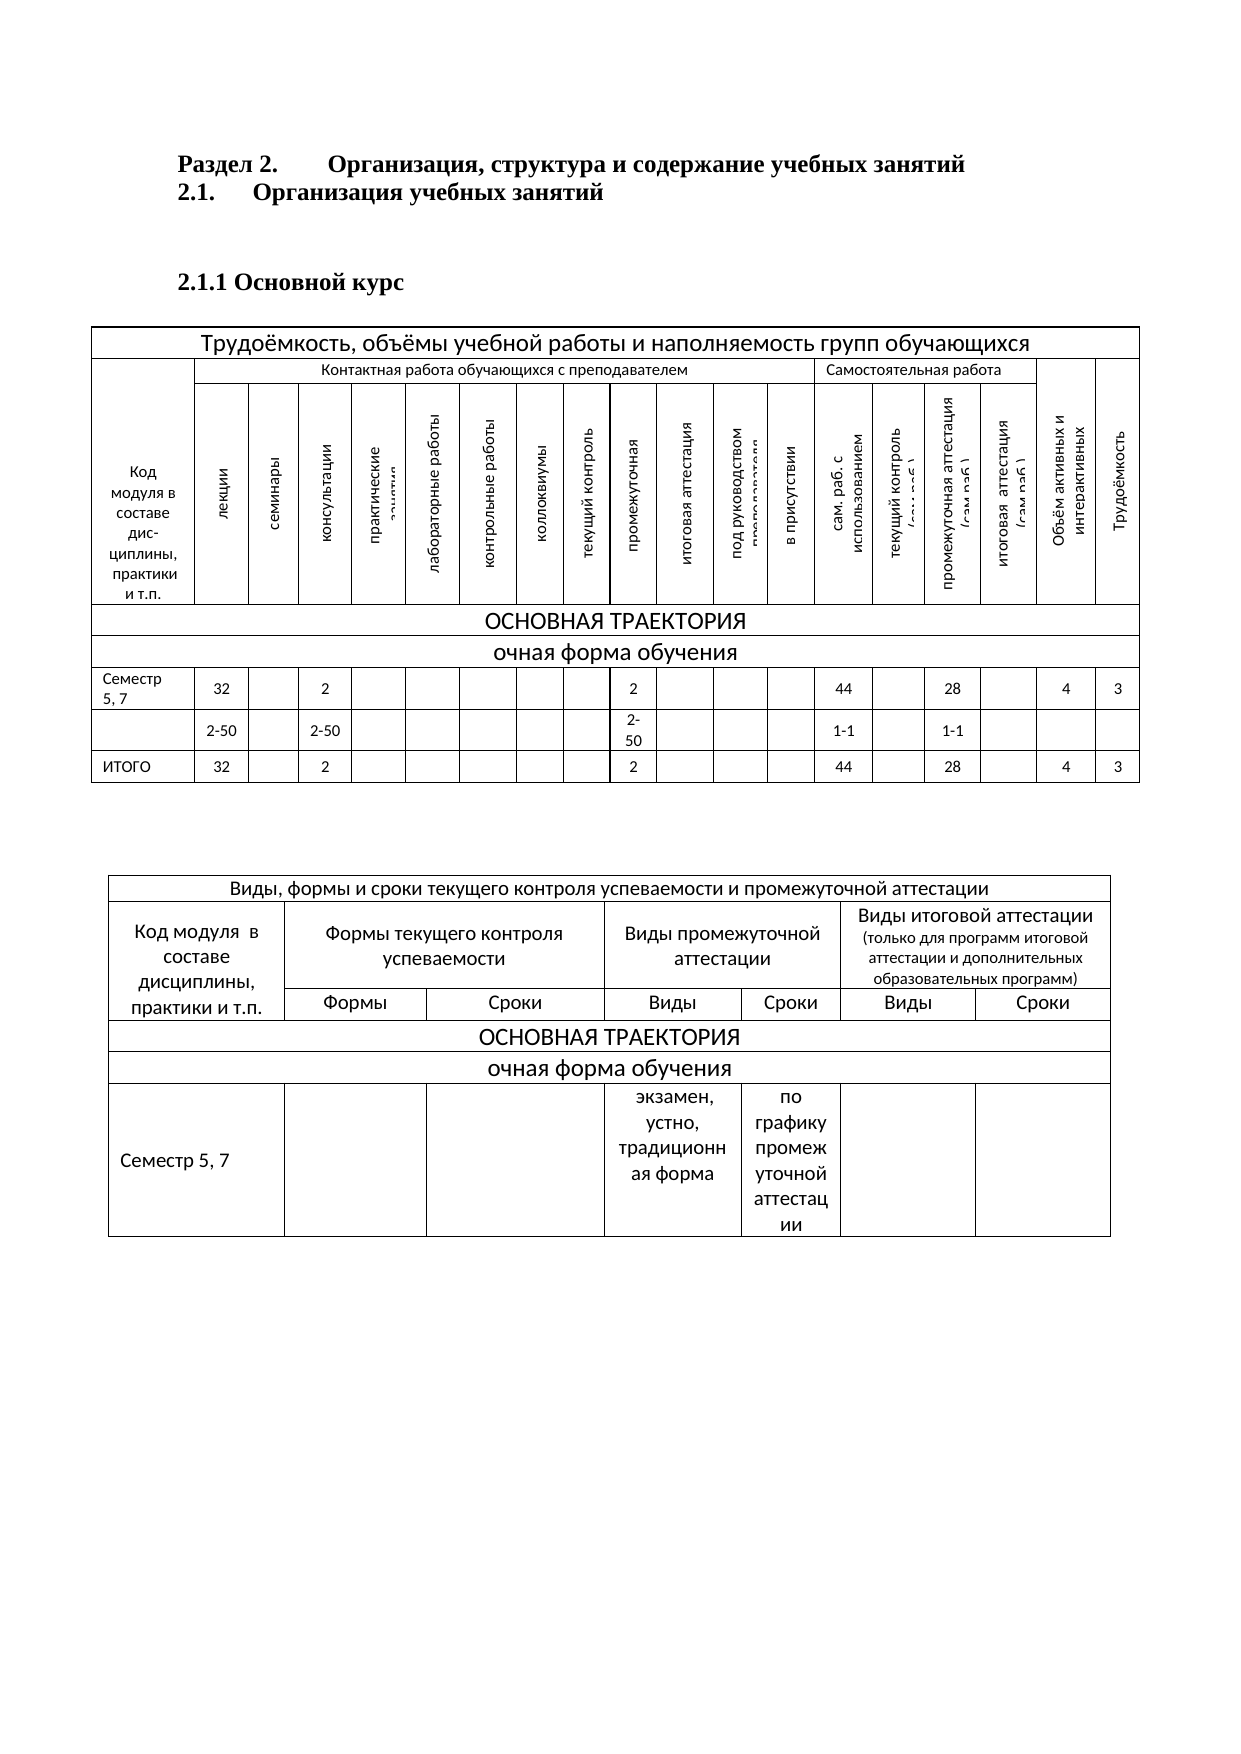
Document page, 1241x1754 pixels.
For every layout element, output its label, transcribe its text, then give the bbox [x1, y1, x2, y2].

table_cell ОСНОВНАЯ ТРАЕКТОРИЯ [92, 605, 1139, 635]
table_cell [460, 668, 516, 709]
table_cell 4 [1037, 751, 1095, 782]
table_cell контрольные работы [460, 384, 516, 604]
table_cell под руководством преподавателя [714, 384, 767, 604]
table_cell Самостоятельная работа [815, 359, 1036, 383]
table_cell [406, 751, 459, 782]
table_cell Сроки [976, 989, 1110, 1019]
table_cell Виды [841, 989, 975, 1019]
table_cell в присутствии преподавателя [768, 384, 814, 604]
table_cell [768, 668, 814, 709]
table_cell Контактная работа обучающихся с преподавателем [195, 359, 814, 383]
table_cell Трудоёмкость [1096, 359, 1139, 604]
table_cell итоговая аттестация (сам.раб.) [981, 384, 1036, 604]
table_cell [714, 710, 767, 750]
table_cell ОСНОВНАЯ ТРАЕКТОРИЯ [109, 1021, 1110, 1051]
table_cell текущий контроль [564, 384, 609, 604]
table_cell семинары [249, 384, 298, 604]
table_cell 32 [195, 668, 248, 709]
text 2.1.1 Основной курс [177, 267, 1152, 326]
table_cell 2 [299, 668, 351, 709]
table_cell 2-50 [195, 710, 248, 750]
table_cell [352, 668, 405, 709]
table_cell [517, 751, 563, 782]
table_cell промежуточная аттестация [611, 384, 656, 604]
table_cell 3 [1096, 668, 1139, 709]
table_cell [406, 668, 459, 709]
table_header Трудоёмкость, объёмы учебной работы и наполняемость групп обучающихся [92, 328, 1139, 358]
table_cell ИТОГО [92, 751, 194, 782]
table_cell [976, 1084, 1110, 1236]
table_cell 1-1 [925, 710, 980, 750]
table_cell [981, 668, 1036, 709]
table_cell Виды [605, 989, 741, 1019]
table_cell [873, 751, 924, 782]
table_cell экзамен, устно, традиционная форма [605, 1084, 741, 1236]
table_cell лабораторные работы [406, 384, 459, 604]
table_cell [92, 710, 194, 750]
table_cell очная форма обучения [92, 636, 1139, 667]
table_cell [564, 751, 609, 782]
table_cell сам. раб. с использованием методических материалов [815, 384, 872, 604]
table_cell 2 [611, 668, 656, 709]
table_cell [768, 710, 814, 750]
table_cell [981, 710, 1036, 750]
table_cell по графику промежуточной аттестации [742, 1084, 840, 1236]
table_cell консультации [299, 384, 351, 604]
table_cell [841, 1084, 975, 1236]
table_cell [460, 751, 516, 782]
table_cell [657, 751, 713, 782]
table_cell [249, 710, 298, 750]
table_cell [1096, 710, 1139, 750]
table_cell итоговая аттестация [657, 384, 713, 604]
table_cell промежуточная аттестация (сам.раб.) [925, 384, 980, 604]
table_cell Семестр 5, 7 [92, 668, 194, 709]
table_cell очная форма обучения [109, 1052, 1110, 1083]
table_cell Объём активных и интерактивных форм учебных занятий [1037, 359, 1095, 604]
table_cell [657, 710, 713, 750]
table_cell [768, 751, 814, 782]
table_cell 4 [1037, 668, 1095, 709]
table_cell 2-50 [299, 710, 351, 750]
table_cell Семестр 5, 7 [109, 1084, 284, 1236]
table_cell [873, 710, 924, 750]
table_cell Код модуля в составе дис-циплины, практики и т.п. [92, 359, 194, 604]
table_cell [564, 710, 609, 750]
text 2.1. Организация учебных занятий [177, 177, 1152, 206]
table_cell 28 [925, 668, 980, 709]
table_cell практические занятия [352, 384, 405, 604]
table_cell лекции [195, 384, 248, 604]
table_cell [1037, 710, 1095, 750]
text Раздел 2. Организация, структура и содержание учебных занятий [177, 149, 1152, 177]
table_cell 1-1 [815, 710, 872, 750]
table_cell [981, 751, 1036, 782]
table_cell коллоквиумы [517, 384, 563, 604]
table_cell [873, 668, 924, 709]
table_cell 2 [611, 751, 656, 782]
table_cell Сроки [427, 989, 604, 1019]
table_cell [285, 1084, 426, 1236]
table_cell [249, 668, 298, 709]
table_cell [564, 668, 609, 709]
table_cell [352, 751, 405, 782]
table_cell 44 [815, 751, 872, 782]
table_cell текущий контроль (сам.раб.) [873, 384, 924, 604]
table_cell [714, 668, 767, 709]
table_cell [517, 710, 563, 750]
table_header Виды, формы и сроки текущего контроля успеваемости и промежуточной аттестации [109, 876, 1110, 901]
table_cell [460, 710, 516, 750]
table_cell [352, 710, 405, 750]
table_cell 32 [195, 751, 248, 782]
table_cell Виды промежуточной аттестации [605, 902, 840, 988]
table_cell [406, 710, 459, 750]
table_cell Формы текущего контроля успеваемости [285, 902, 604, 988]
table_cell Формы [285, 989, 426, 1019]
table_cell [517, 668, 563, 709]
table_cell Виды итоговой аттестации (только для программ итоговой аттестации и дополнительных образовательных программ) [841, 902, 1110, 988]
table_cell 28 [925, 751, 980, 782]
table_cell [714, 751, 767, 782]
table_cell [427, 1084, 604, 1236]
table_cell 3 [1096, 751, 1139, 782]
table_cell [249, 751, 298, 782]
table_cell [657, 668, 713, 709]
table_cell Сроки [742, 989, 840, 1019]
table_cell 2 [299, 751, 351, 782]
table_cell 44 [815, 668, 872, 709]
table_cell 2-50 [611, 710, 656, 750]
table_cell Код модуля в составе дисциплины, практики и т.п. [109, 902, 284, 1019]
